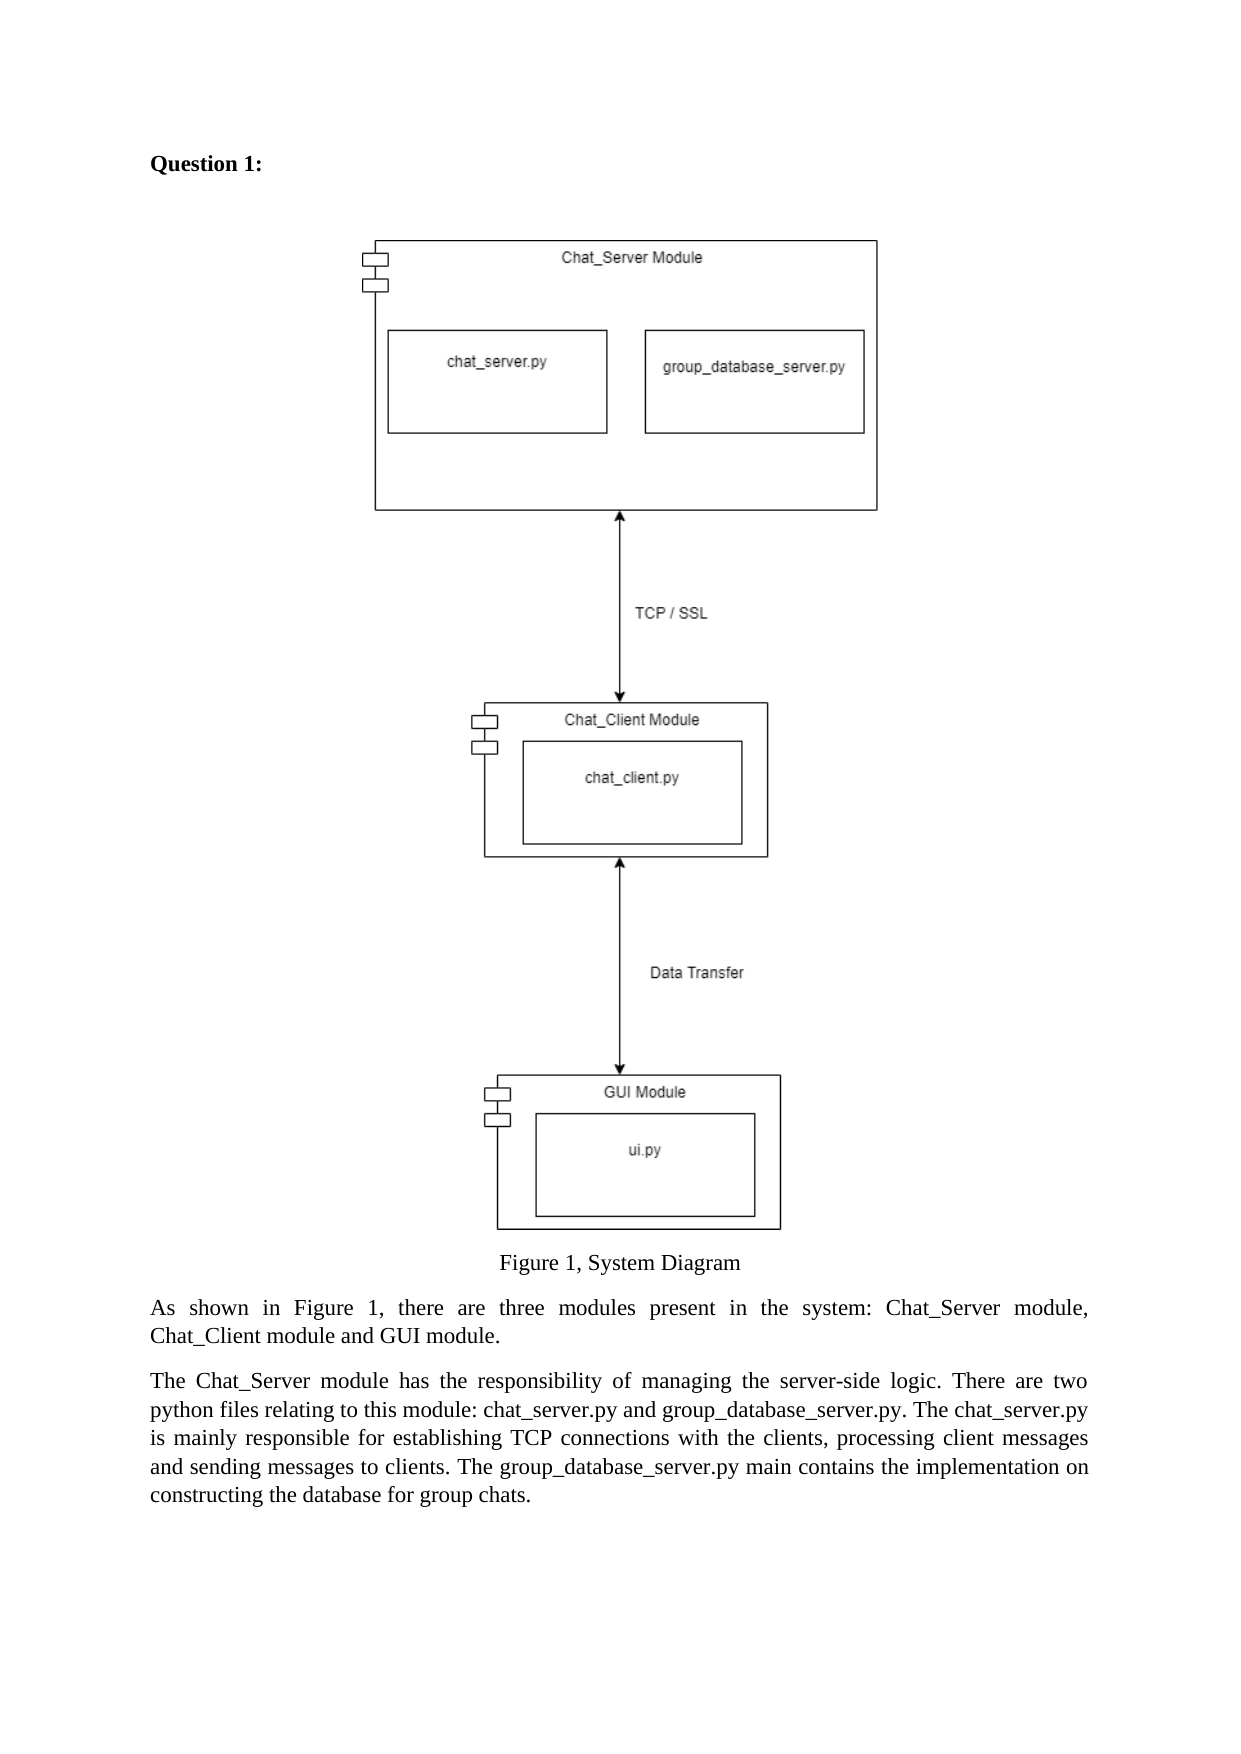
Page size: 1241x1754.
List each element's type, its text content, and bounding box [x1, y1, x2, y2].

text Question 1: [150, 150, 1090, 176]
text The Chat_Server module has the responsibility of managing the server-side logic. There are two python files relating to this module: chat_server.py and group_database_server.py. The chat_server.py is mainly responsible for establishing TCP connections with the clients, processing client messages and sending messages to clients. The group_database_server.py main contains the implementation on constructing the database for group chats. [150, 1367, 1090, 1507]
text Figure 1, System Diagram [150, 1249, 1090, 1275]
text As shown in Figure 1, there are three modules present in the system: Chat_Server module, Chat_Client module and GUI module. [150, 1294, 1090, 1349]
picture [362, 240, 879, 1230]
